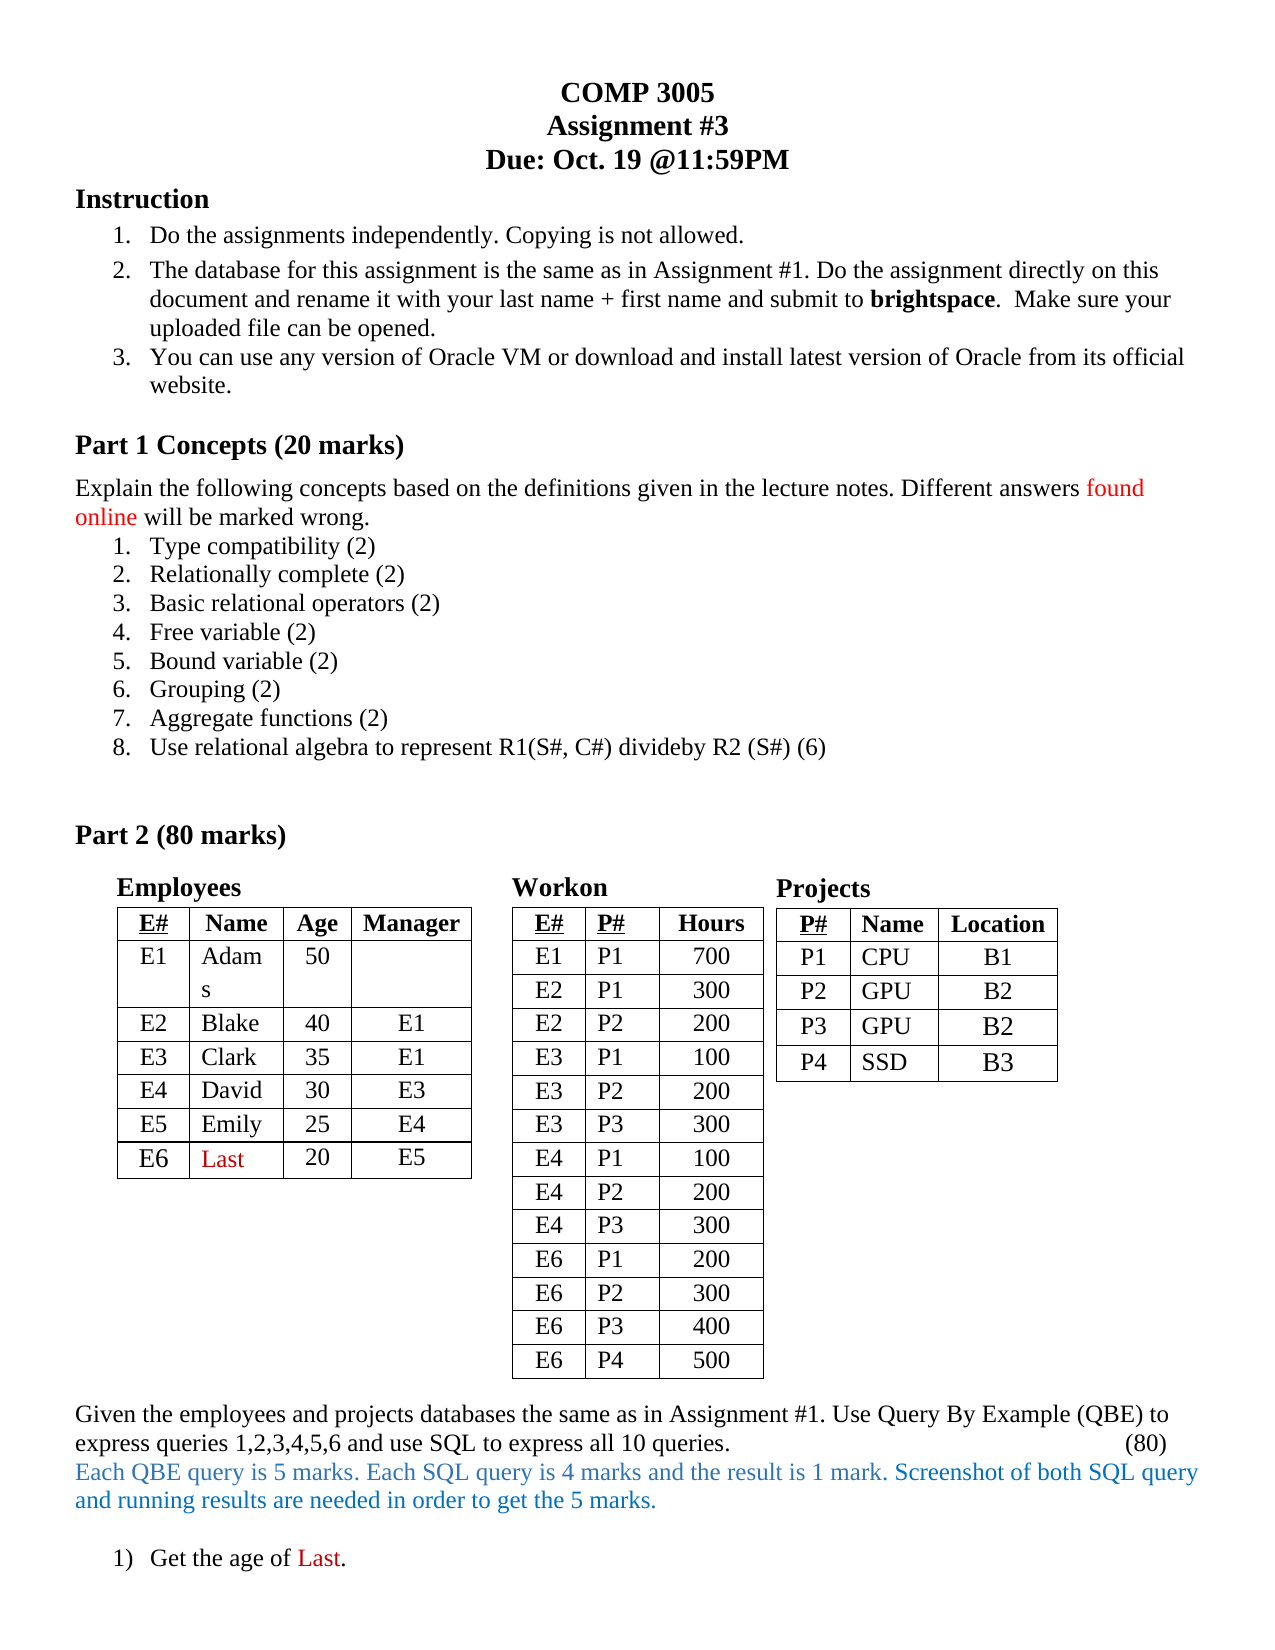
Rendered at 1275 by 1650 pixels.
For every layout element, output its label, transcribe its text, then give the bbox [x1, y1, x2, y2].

table_cell E6 [513, 1278, 585, 1310]
table_cell P2 [586, 1076, 659, 1108]
table_cell Age [284, 908, 351, 940]
table_cell E6 [513, 1311, 585, 1344]
table_cell E5 [352, 1143, 471, 1177]
table_cell E2 [513, 1009, 585, 1041]
table_cell E# [118, 908, 189, 940]
table_cell P2 [586, 1278, 659, 1310]
table_cell E6 [118, 1143, 189, 1177]
table_cell 300 [660, 1210, 763, 1243]
table_cell Clark [190, 1042, 283, 1074]
table_cell P3 [586, 1210, 659, 1243]
table_cell Adams [190, 941, 283, 1007]
text Given the employees and projects databases the same as in Assignment #1. Use Query By Example (QBE) to express queries 1,2,3,4,5,6 and use SQL to express all 10 queries. (80) Each QBE query is 5 marks. Each SQL query is 4 marks and the result is 1 mark. Screenshot of both SQL query and running results are needed in order to get the 5 marks. [75, 1399, 1200, 1514]
table_cell B1 [939, 942, 1057, 975]
table_cell 300 [660, 1278, 763, 1310]
table_cell P4 [586, 1345, 659, 1378]
table_cell Name [190, 908, 283, 940]
table_cell 100 [660, 1143, 763, 1176]
list Aggregate functions (2) [112, 703, 1200, 732]
table_cell 500 [660, 1345, 763, 1378]
table_cell P1 [586, 1042, 659, 1075]
table_cell E4 [118, 1075, 189, 1108]
table_cell P3 [586, 1110, 659, 1142]
table_cell E4 [513, 1210, 585, 1243]
table_cell E2 [513, 975, 585, 1007]
table_cell 200 [660, 1076, 763, 1108]
list Get the age of Last. [112, 1543, 1200, 1572]
table_cell Last [190, 1143, 283, 1177]
table_cell P# [777, 909, 850, 941]
table_cell P1 [586, 975, 659, 1007]
table_cell E3 [513, 1042, 585, 1075]
table_cell GPU [851, 976, 938, 1008]
table_cell P2 [586, 1009, 659, 1041]
table_cell E3 [513, 1076, 585, 1108]
table_cell E5 [118, 1109, 189, 1141]
list Basic relational operators (2) [112, 588, 1200, 617]
table_cell Blake [190, 1008, 283, 1041]
table_cell SSD [851, 1046, 938, 1081]
list Relationally complete (2) [112, 559, 1200, 588]
table_cell P3 [586, 1311, 659, 1344]
table_cell 300 [660, 975, 763, 1007]
table_cell Name [851, 909, 938, 941]
list Type compatibility (2) [112, 531, 1200, 559]
table_cell P2 [777, 976, 850, 1008]
text Instruction [75, 182, 1200, 214]
table_cell B2 [939, 976, 1057, 1008]
table_cell David [190, 1075, 283, 1108]
table_cell E2 [118, 1008, 189, 1041]
table_cell 35 [284, 1042, 351, 1074]
table_cell E4 [513, 1177, 585, 1209]
text Part 2 (80 marks) [75, 818, 1200, 850]
table_cell P# [586, 908, 659, 940]
table_cell Hours [660, 908, 763, 940]
table_header Workon [512, 872, 763, 907]
table_cell E1 [352, 1008, 471, 1041]
text Part 1 Concepts (20 marks) [75, 428, 1200, 461]
list Free variable (2) [112, 617, 1200, 646]
text Explain the following concepts based on the definitions given in the lecture notes. Different answers found online will be marked wrong. [75, 473, 1200, 531]
table_header Projects [776, 873, 1057, 908]
list Do the assignments independently. Copying is not allowed. [112, 221, 1200, 249]
table_cell 50 [284, 941, 351, 1007]
list You can use any version of Oracle VM or download and install latest version of Oracle from its official website. [112, 342, 1200, 399]
table_cell P4 [777, 1046, 850, 1081]
table_cell 200 [660, 1177, 763, 1209]
table_cell E1 [513, 941, 585, 974]
table_cell P1 [777, 942, 850, 975]
table_cell 200 [660, 1009, 763, 1041]
table_cell CPU [851, 942, 938, 975]
table_cell [352, 941, 471, 1007]
table_cell GPU [851, 1010, 938, 1044]
table_cell E4 [352, 1109, 471, 1141]
table_cell Location [939, 909, 1057, 941]
text COMP 3005 Assignment #3 Due: Oct. 19 @11:59PM [75, 75, 1200, 176]
table_cell P1 [586, 1244, 659, 1277]
table_cell P1 [586, 1143, 659, 1176]
table_cell 40 [284, 1008, 351, 1041]
table_cell E6 [513, 1244, 585, 1277]
table_cell E3 [118, 1042, 189, 1074]
table_cell Manager [352, 908, 471, 940]
list Grouping (2) [112, 674, 1200, 703]
table_cell P1 [586, 941, 659, 974]
table_cell E1 [118, 941, 189, 1007]
table_cell E6 [513, 1345, 585, 1378]
table_cell Emily [190, 1109, 283, 1141]
list Use relational algebra to represent R1(S#, C#) divideby R2 (S#) (6) [112, 732, 1200, 789]
table_header Employees [117, 872, 471, 907]
table_cell 700 [660, 941, 763, 974]
table_cell 20 [284, 1143, 351, 1177]
table_cell 400 [660, 1311, 763, 1344]
table_cell 30 [284, 1075, 351, 1108]
table_cell 300 [660, 1110, 763, 1142]
table_cell E3 [352, 1075, 471, 1108]
list The database for this assignment is the same as in Assignment #1. Do the assignment directly on this document and rename it with your last name + first name and submit to brightspace. Make sure your uploaded file can be opened. [112, 256, 1200, 342]
table_cell 25 [284, 1109, 351, 1141]
table_cell B3 [939, 1046, 1057, 1081]
table_cell P2 [586, 1177, 659, 1209]
table_cell P3 [777, 1010, 850, 1044]
table_cell B2 [939, 1010, 1057, 1044]
table_cell E# [513, 908, 585, 940]
table_cell E4 [513, 1143, 585, 1176]
table_cell E3 [513, 1110, 585, 1142]
list Bound variable (2) [112, 646, 1200, 674]
table_cell E1 [352, 1042, 471, 1074]
table_cell 100 [660, 1042, 763, 1075]
table_cell 200 [660, 1244, 763, 1277]
